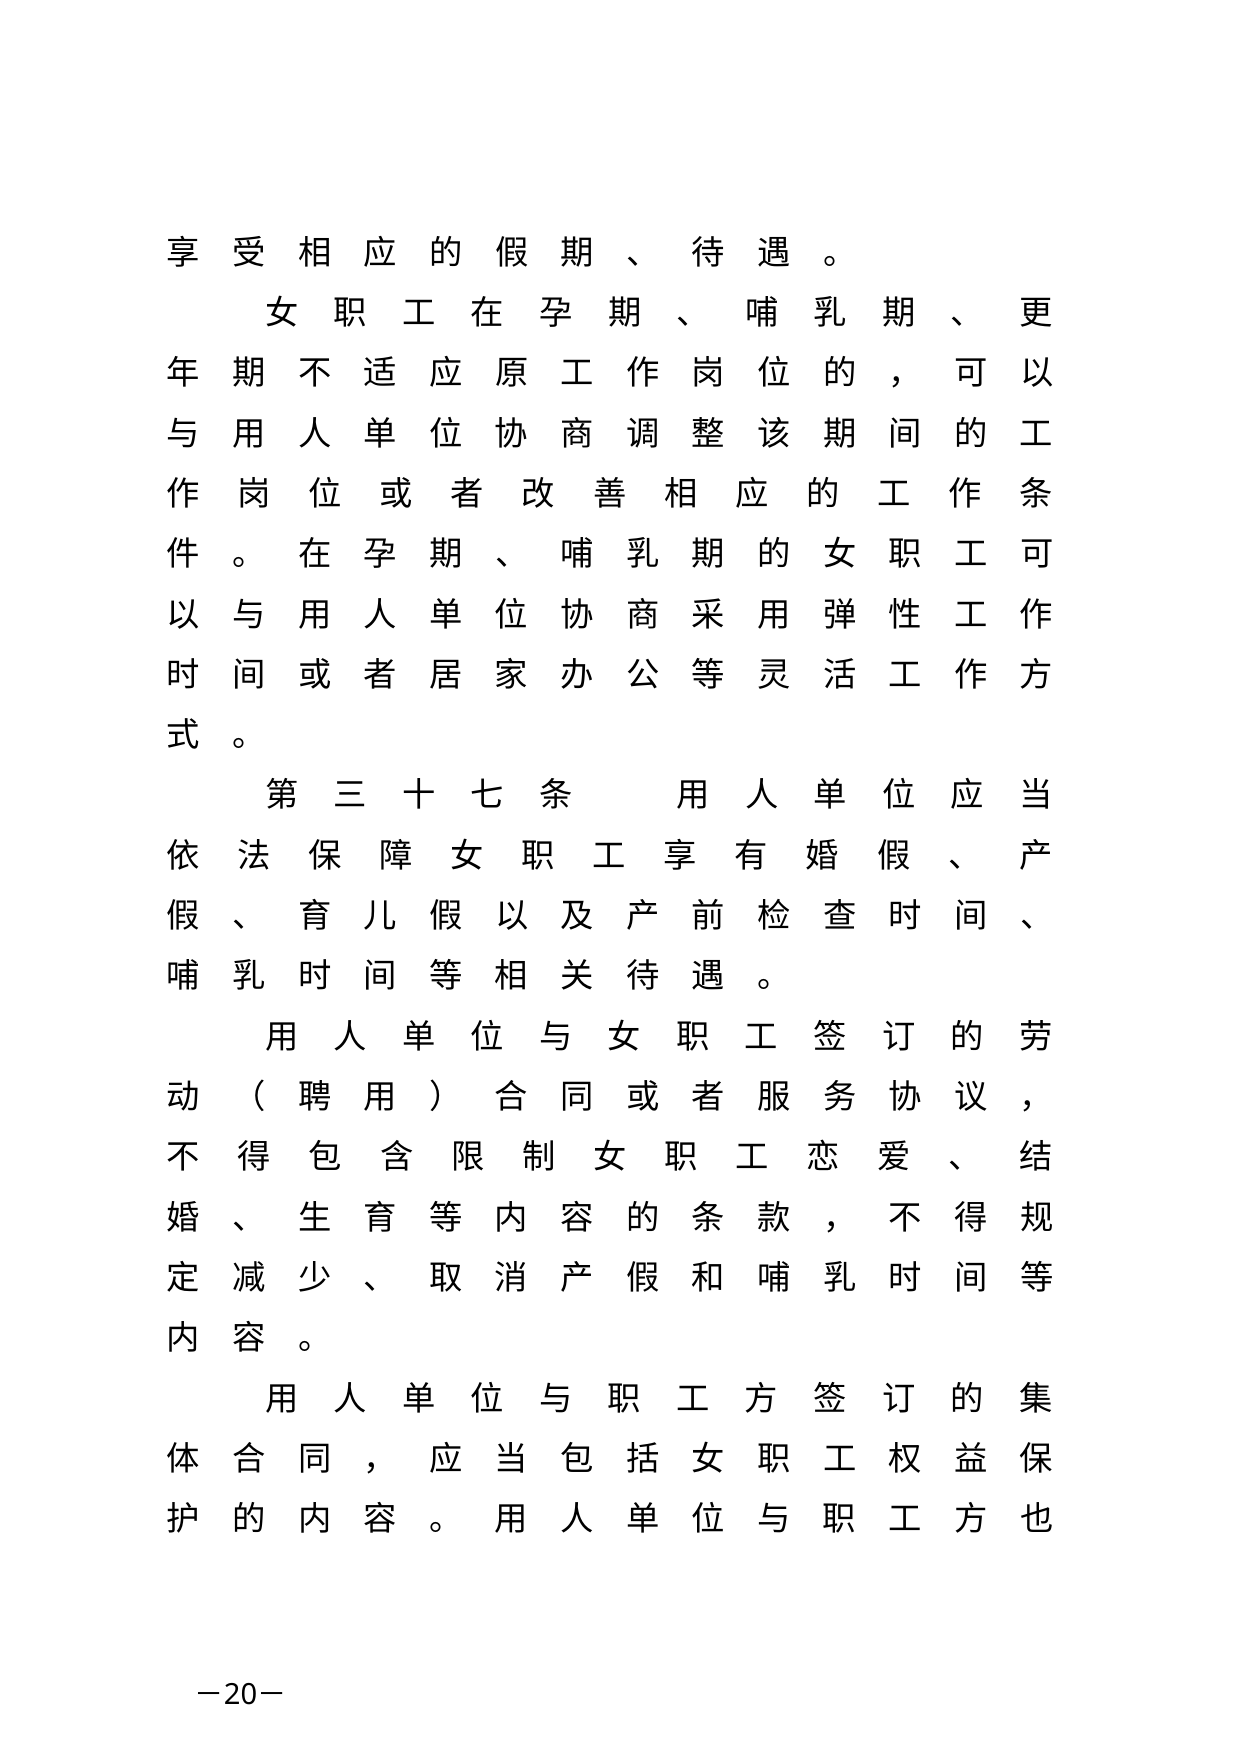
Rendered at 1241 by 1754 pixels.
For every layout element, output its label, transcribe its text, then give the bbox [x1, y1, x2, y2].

text 用人单位与女职工签订的劳动（聘用）合同或者服务协议，不得包含限制女职工恋爱、结婚、生育等内容的条款，不得规定减少、取消产假和哺乳时间等内容。 [167, 1003, 1085, 1365]
text 女职工在孕期、哺乳期、更年期不适应原工作岗位的，可以与用人单位协商调整该期间的工作岗位或者改善相应的工作条件。在孕期、哺乳期的女职工可以与用人单位协商采用弹性工作时间或者居家办公等灵活工作方式。 [167, 280, 1085, 762]
text 第三十七条 用人单位应当依法保障女职工享有婚假、产假、育儿假以及产前检查时间、哺乳时间等相关待遇。 [167, 762, 1085, 1003]
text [167, 219, 1085, 280]
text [167, 1365, 1085, 1546]
